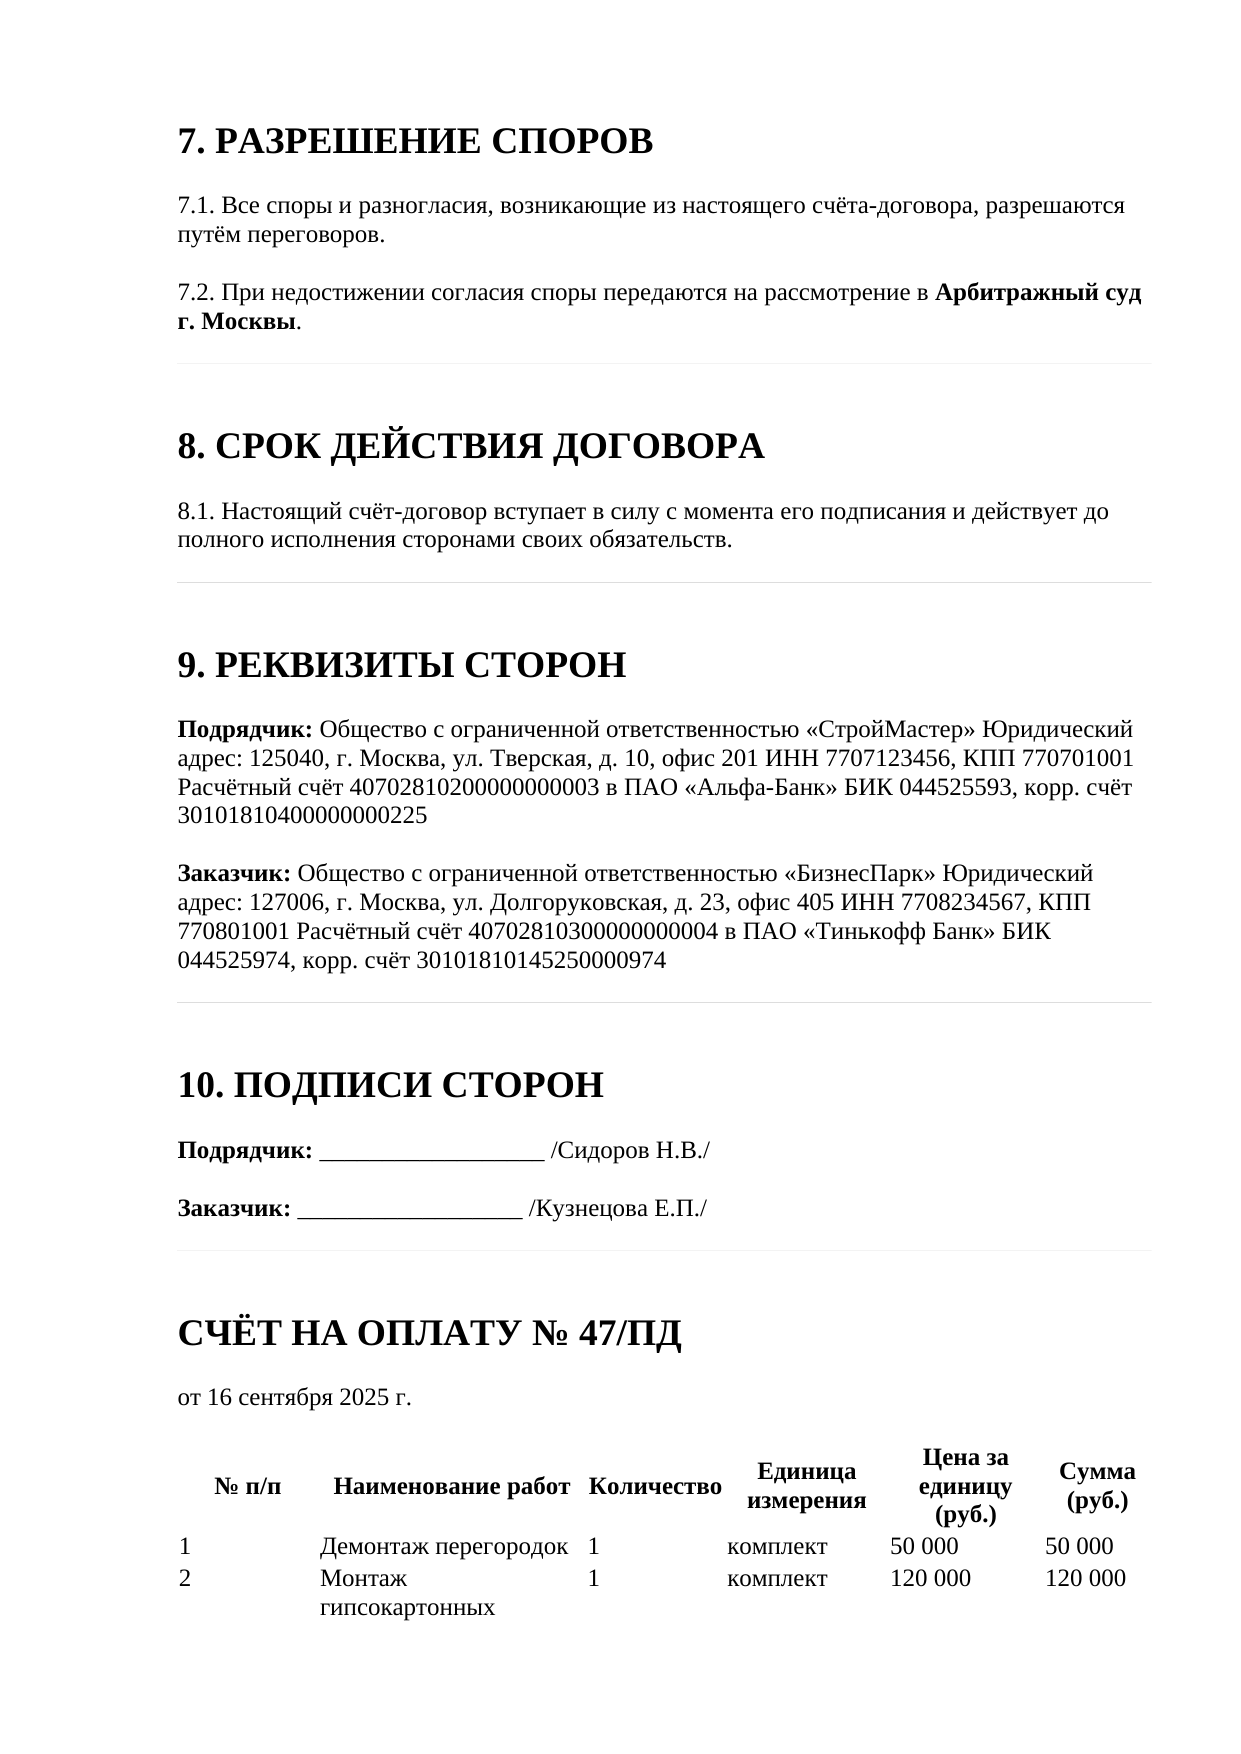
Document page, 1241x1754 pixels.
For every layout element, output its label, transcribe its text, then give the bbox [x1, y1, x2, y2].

text 7. РАЗРЕШЕНИЕ СПОРОВ [177, 118, 1152, 161]
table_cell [318, 1562, 586, 1622]
table_cell 1 [177, 1530, 318, 1562]
table_cell 2 [177, 1562, 318, 1622]
table_cell комплект [726, 1530, 888, 1562]
table_cell 120 000 [1043, 1562, 1152, 1622]
text Подрядчик: Общество с ограниченной ответственностью «СтройМастер» Юридический адрес: 125040, г. Москва, ул. Тверская, д. 10, офис 201 ИНН 7707123456, КПП 770701001 Расчётный счёт 40702810200000000003 в ПАО «Альфа-Банк» БИК 044525593, корр. счёт 30101810400000000225 [177, 714, 1152, 829]
text Заказчик: Общество с ограниченной ответственностью «БизнесПарк» Юридический адрес: 127006, г. Москва, ул. Долгоруковская, д. 23, офис 405 ИНН 7708234567, КПП 770801001 Расчётный счёт 40702810300000000004 в ПАО «Тинькофф Банк» БИК 044525974, корр. счёт 30101810145250000974 [177, 858, 1152, 973]
text 7.1. Все споры и разногласия, возникающие из настоящего счёта-договора, разрешаются путём переговоров. [177, 190, 1152, 248]
text 9. РЕКВИЗИТЫ СТОРОН [177, 642, 1152, 685]
text Заказчик: __________________ /Кузнецова Е.П./ [177, 1193, 1152, 1221]
text 8.1. Настоящий счёт-договор вступает в силу с момента его подписания и действует до полного исполнения сторонами своих обязательств. [177, 496, 1152, 553]
table_header № п/п [177, 1440, 318, 1530]
text СЧЁТ НА ОПЛАТУ № 47/ПД [177, 1310, 1152, 1353]
text 7.2. При недостижении согласия споры передаются на рассмотрение в Арбитражный суд г. Москвы. [177, 277, 1152, 334]
table_cell 1 [586, 1530, 726, 1562]
text 8. СРОК ДЕЙСТВИЯ ДОГОВОРА [177, 423, 1152, 467]
table_cell 120 000 [888, 1562, 1043, 1622]
table_cell комплект [726, 1562, 888, 1622]
text от 16 сентября 2025 г. [177, 1382, 1152, 1411]
table_cell 50 000 [888, 1530, 1043, 1562]
table_header Цена за единицу (руб.) [888, 1440, 1043, 1530]
table_header Сумма (руб.) [1043, 1440, 1152, 1530]
text Подрядчик: __________________ /Сидоров Н.В./ [177, 1135, 1152, 1163]
table_header Количество [586, 1440, 726, 1530]
table_cell Демонтаж перегородок [318, 1530, 586, 1562]
table_cell 1 [586, 1562, 726, 1622]
table_header Единица измерения [726, 1440, 888, 1530]
table_cell 50 000 [1043, 1530, 1152, 1562]
table_header Наименование работ [318, 1440, 586, 1530]
text 10. ПОДПИСИ СТОРОН [177, 1062, 1152, 1106]
